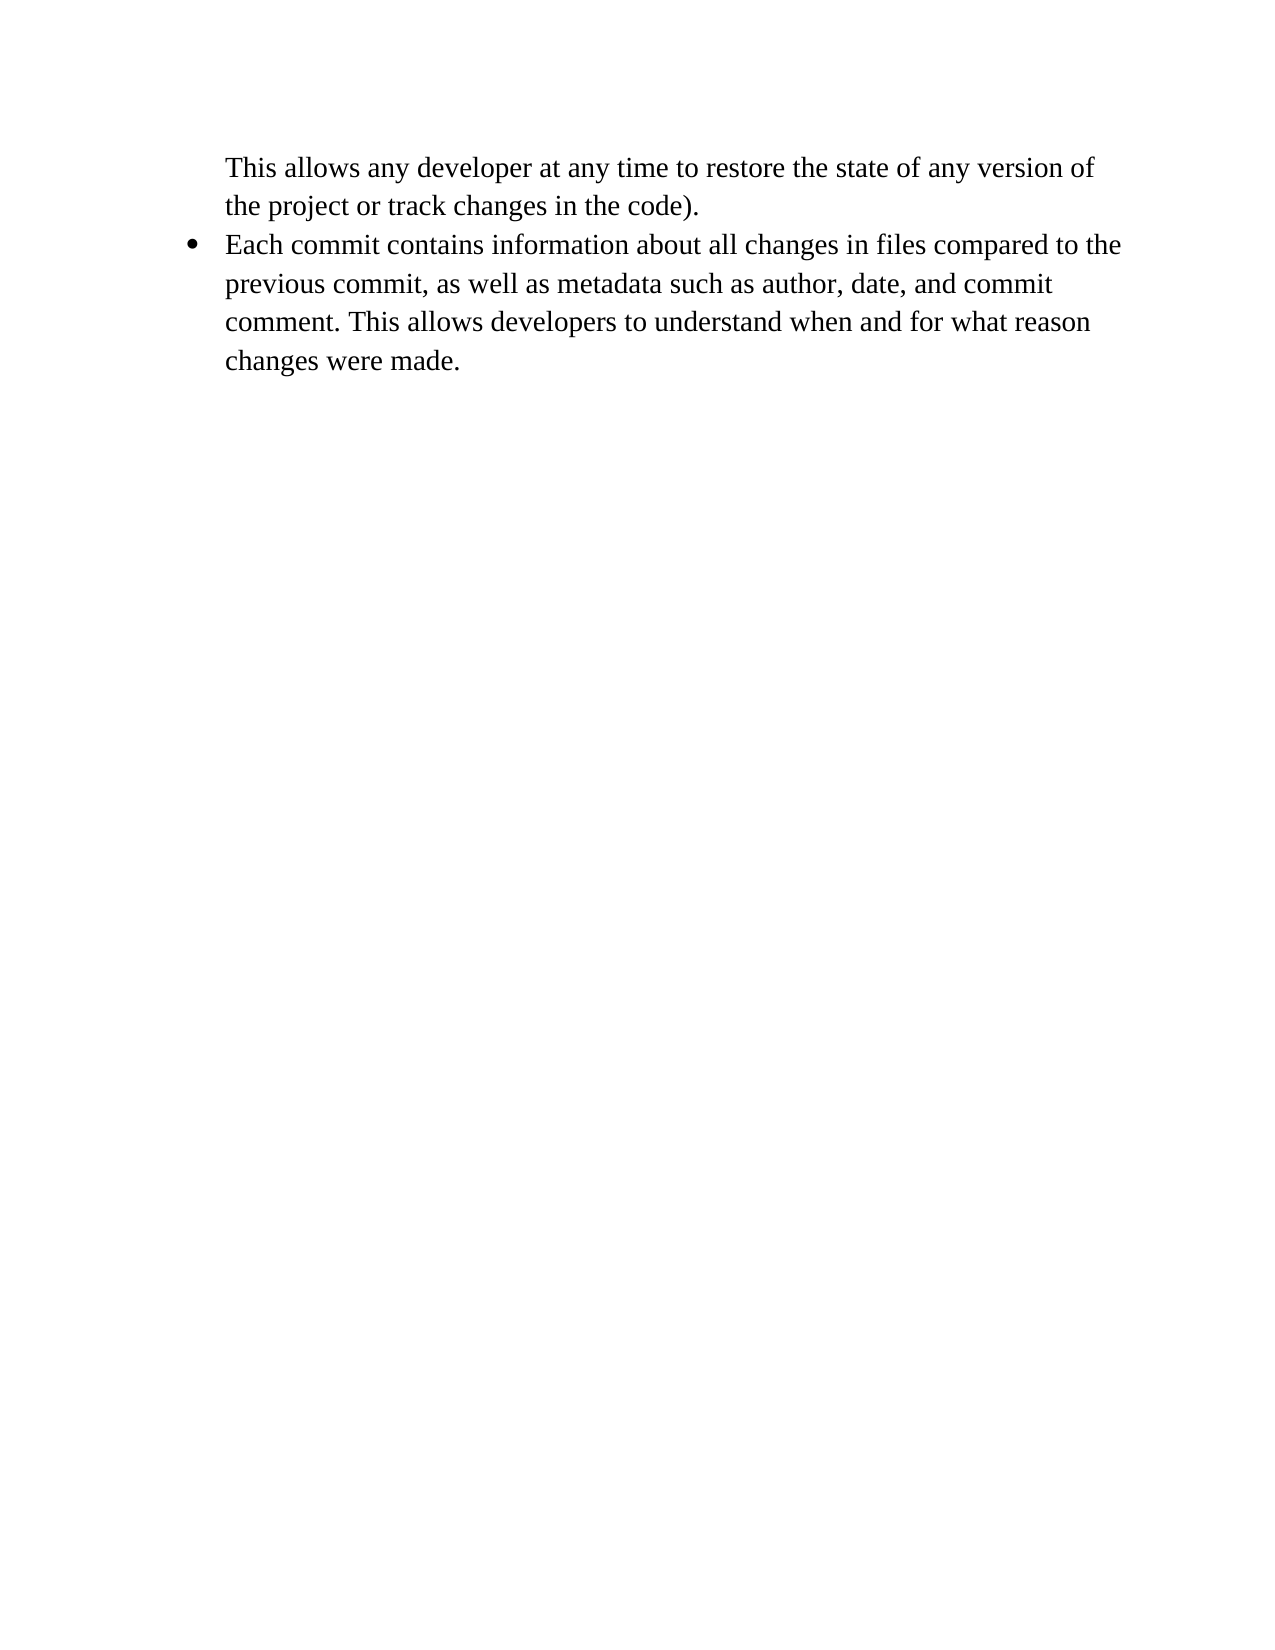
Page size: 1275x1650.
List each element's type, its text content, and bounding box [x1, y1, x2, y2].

list Each commit contains information about all changes in files compared to the previous commit, as well as metadata such as author, date, and commit comment. This allows developers to understand when and for what reason changes were made. [187, 227, 1125, 376]
